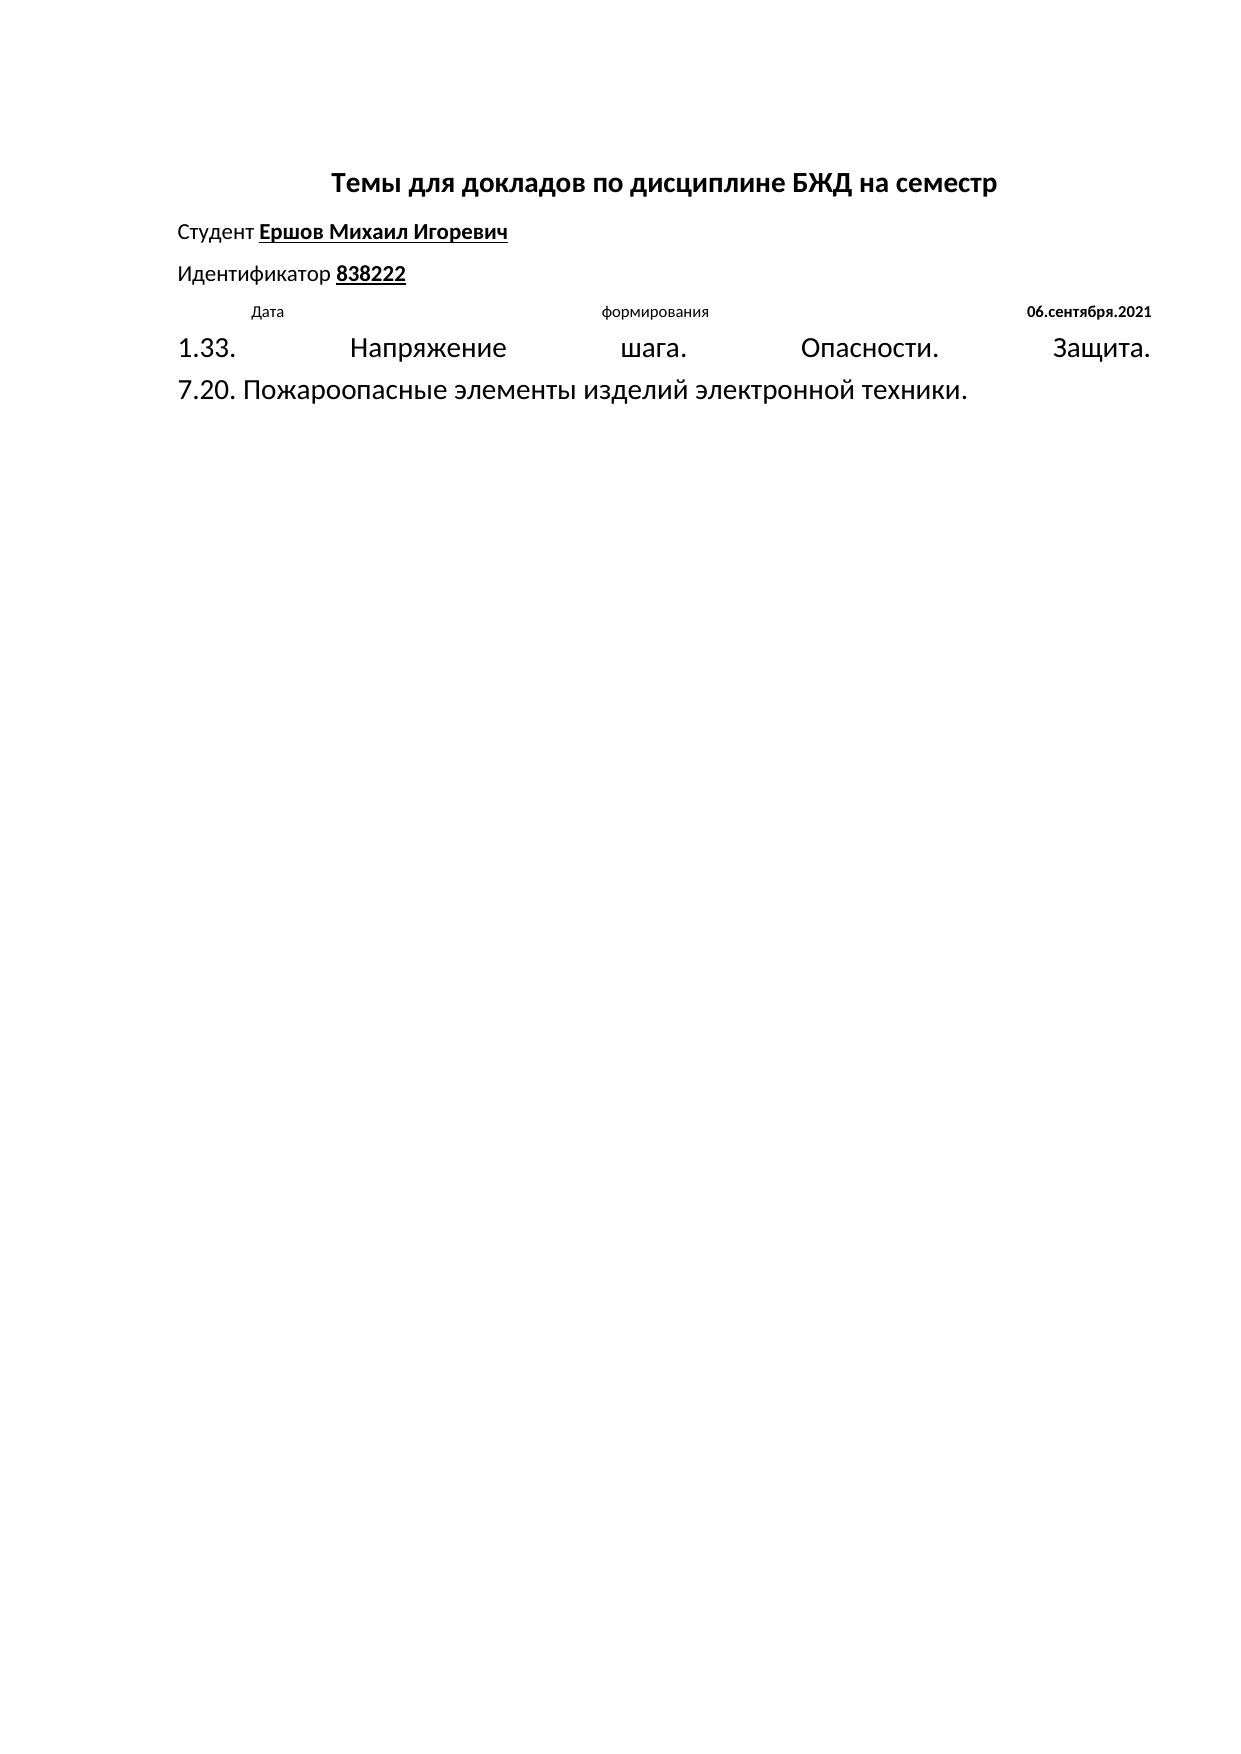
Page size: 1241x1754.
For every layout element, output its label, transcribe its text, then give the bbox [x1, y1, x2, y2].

text Дата формирования 06.сентября.2021 1.33. Напряжение шага. Опасности. Защита. 7.20. Пожароопасные элементы изделий электронной техники. [177, 301, 1152, 407]
text Темы для докладов по дисциплине БЖД на семестр [177, 118, 1152, 199]
text Идентификатор 838222 [177, 259, 1152, 287]
text Студент Ершов Михаил Игоревич [177, 217, 1152, 245]
